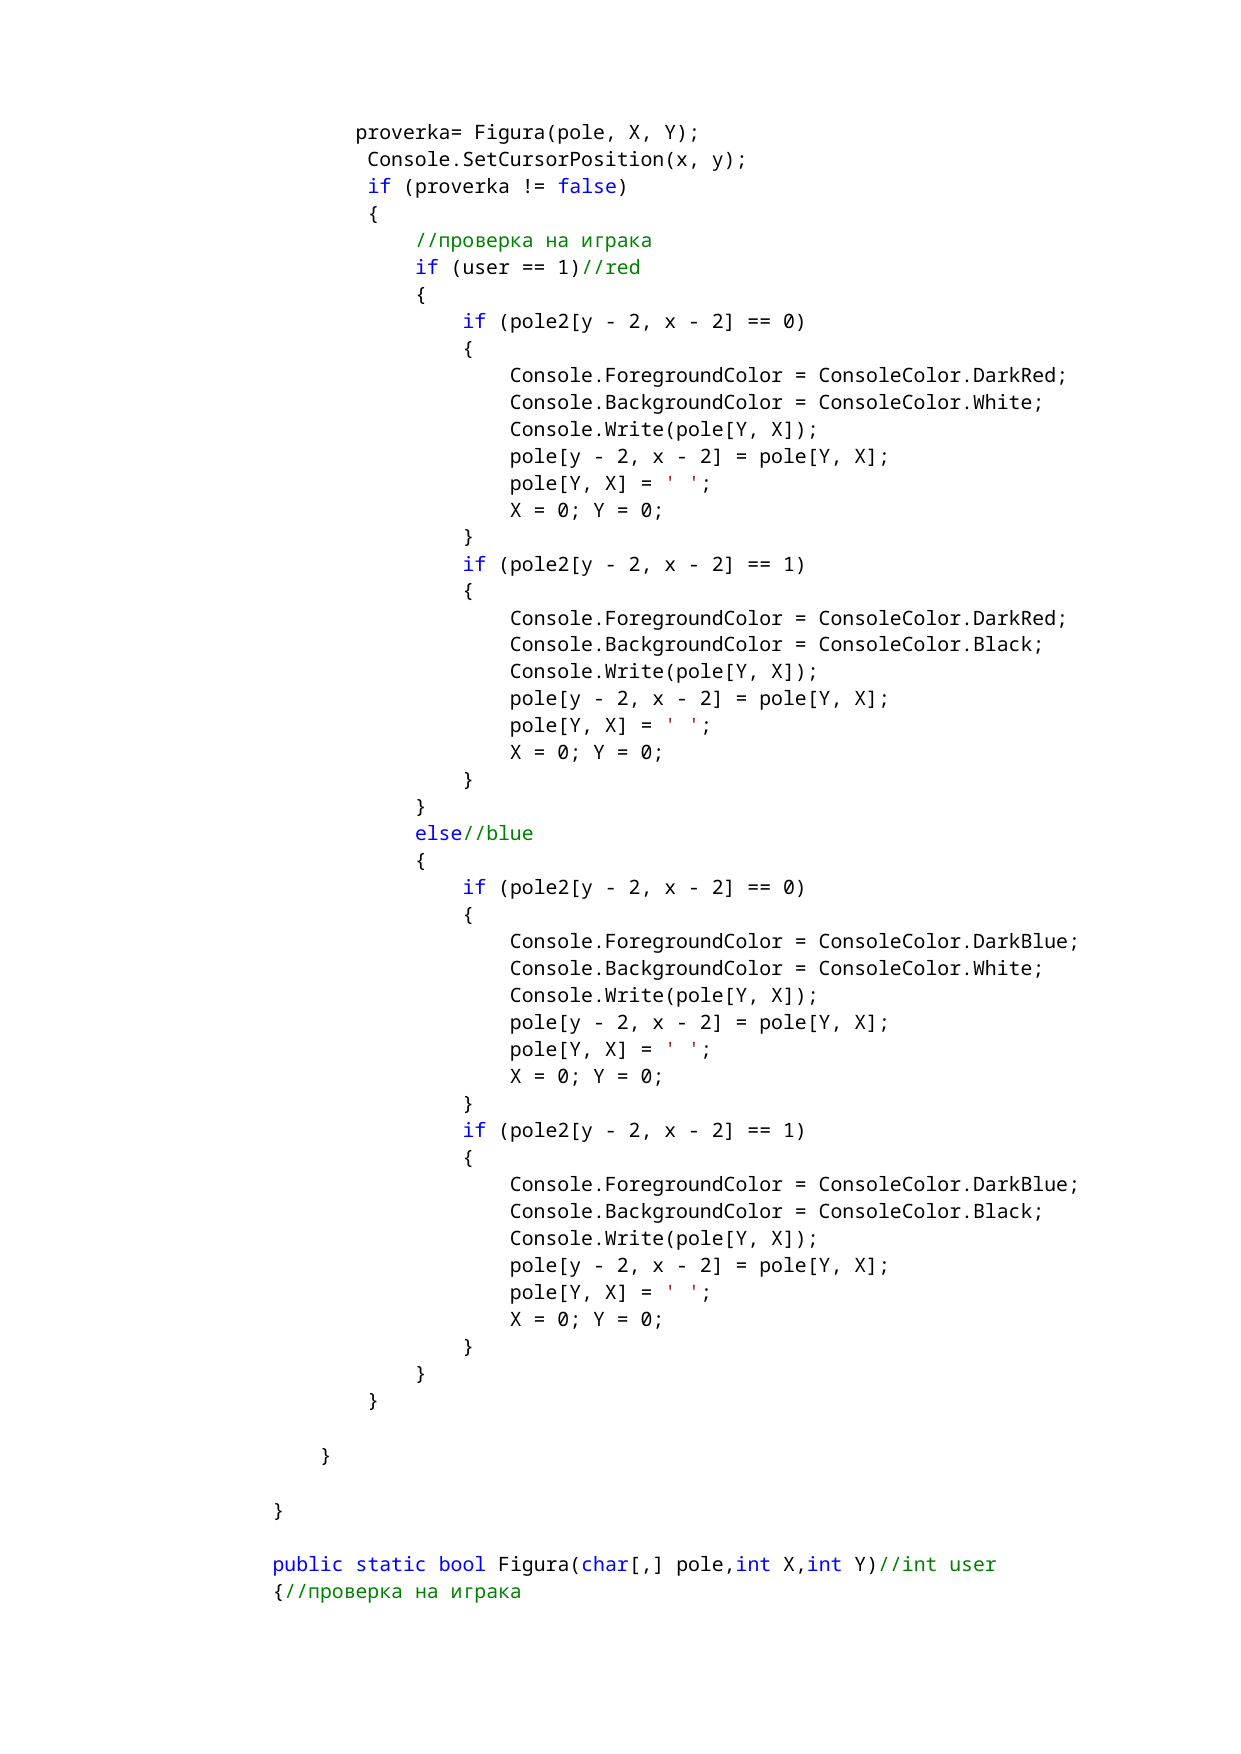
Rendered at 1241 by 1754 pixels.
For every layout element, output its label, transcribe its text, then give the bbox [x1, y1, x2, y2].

text { [177, 901, 1152, 927]
text pole[Y, X] = ' '; [177, 1035, 1152, 1062]
text Console.BackgroundColor = ConsoleColor.White; [177, 954, 1152, 981]
text Console.SetCursorPosition(x, y); [177, 145, 1152, 172]
text { [177, 280, 1152, 307]
text } [177, 1332, 1152, 1359]
text else//blue [177, 819, 1152, 847]
text } [177, 523, 1152, 550]
text X = 0; Y = 0; [177, 739, 1152, 766]
text { [177, 334, 1152, 361]
text X = 0; Y = 0; [177, 1062, 1152, 1089]
text pole[y - 2, x - 2] = pole[Y, X]; [177, 1008, 1152, 1035]
text Console.Write(pole[Y, X]); [177, 1224, 1152, 1251]
text } [177, 793, 1152, 819]
text Console.BackgroundColor = ConsoleColor.Black; [177, 631, 1152, 658]
text } [177, 766, 1152, 793]
text Console.BackgroundColor = ConsoleColor.Black; [177, 1197, 1152, 1224]
text Console.BackgroundColor = ConsoleColor.White; [177, 388, 1152, 415]
text X = 0; Y = 0; [177, 1305, 1152, 1332]
text pole[y - 2, x - 2] = pole[Y, X]; [177, 685, 1152, 712]
text Console.Write(pole[Y, X]); [177, 658, 1152, 685]
text } [177, 1441, 1152, 1468]
text } [177, 1496, 1152, 1523]
text if (pole2[y - 2, x - 2] == 0) [177, 873, 1152, 901]
text Console.ForegroundColor = ConsoleColor.DarkBlue; [177, 1170, 1152, 1197]
text Console.ForegroundColor = ConsoleColor.DarkRed; [177, 604, 1152, 631]
text { [177, 847, 1152, 873]
text { [177, 577, 1152, 604]
text Console.Write(pole[Y, X]); [177, 415, 1152, 442]
text pole[y - 2, x - 2] = pole[Y, X]; [177, 442, 1152, 469]
text if (user == 1)//red [177, 253, 1152, 280]
text } [177, 1386, 1152, 1413]
text {//проверка на играка [177, 1577, 1152, 1604]
text Console.ForegroundColor = ConsoleColor.DarkRed; [177, 361, 1152, 388]
text } [177, 1359, 1152, 1386]
text { [177, 1143, 1152, 1170]
text Console.Write(pole[Y, X]); [177, 981, 1152, 1008]
text if (pole2[y - 2, x - 2] == 0) [177, 307, 1152, 334]
text pole[y - 2, x - 2] = pole[Y, X]; [177, 1251, 1152, 1278]
text if (pole2[y - 2, x - 2] == 1) [177, 550, 1152, 577]
text if (proverka != false) [177, 172, 1152, 199]
text X = 0; Y = 0; [177, 496, 1152, 523]
text if (pole2[y - 2, x - 2] == 1) [177, 1116, 1152, 1143]
text public static bool Figura(char[,] pole,int X,int Y)//int user [177, 1550, 1152, 1577]
text proverka= Figura(pole, X, Y); [177, 118, 1152, 145]
text } [177, 1089, 1152, 1116]
text pole[Y, X] = ' '; [177, 469, 1152, 496]
text //проверка на играка [177, 226, 1152, 253]
text { [177, 199, 1152, 226]
text pole[Y, X] = ' '; [177, 712, 1152, 739]
text pole[Y, X] = ' '; [177, 1278, 1152, 1305]
text Console.ForegroundColor = ConsoleColor.DarkBlue; [177, 927, 1152, 954]
